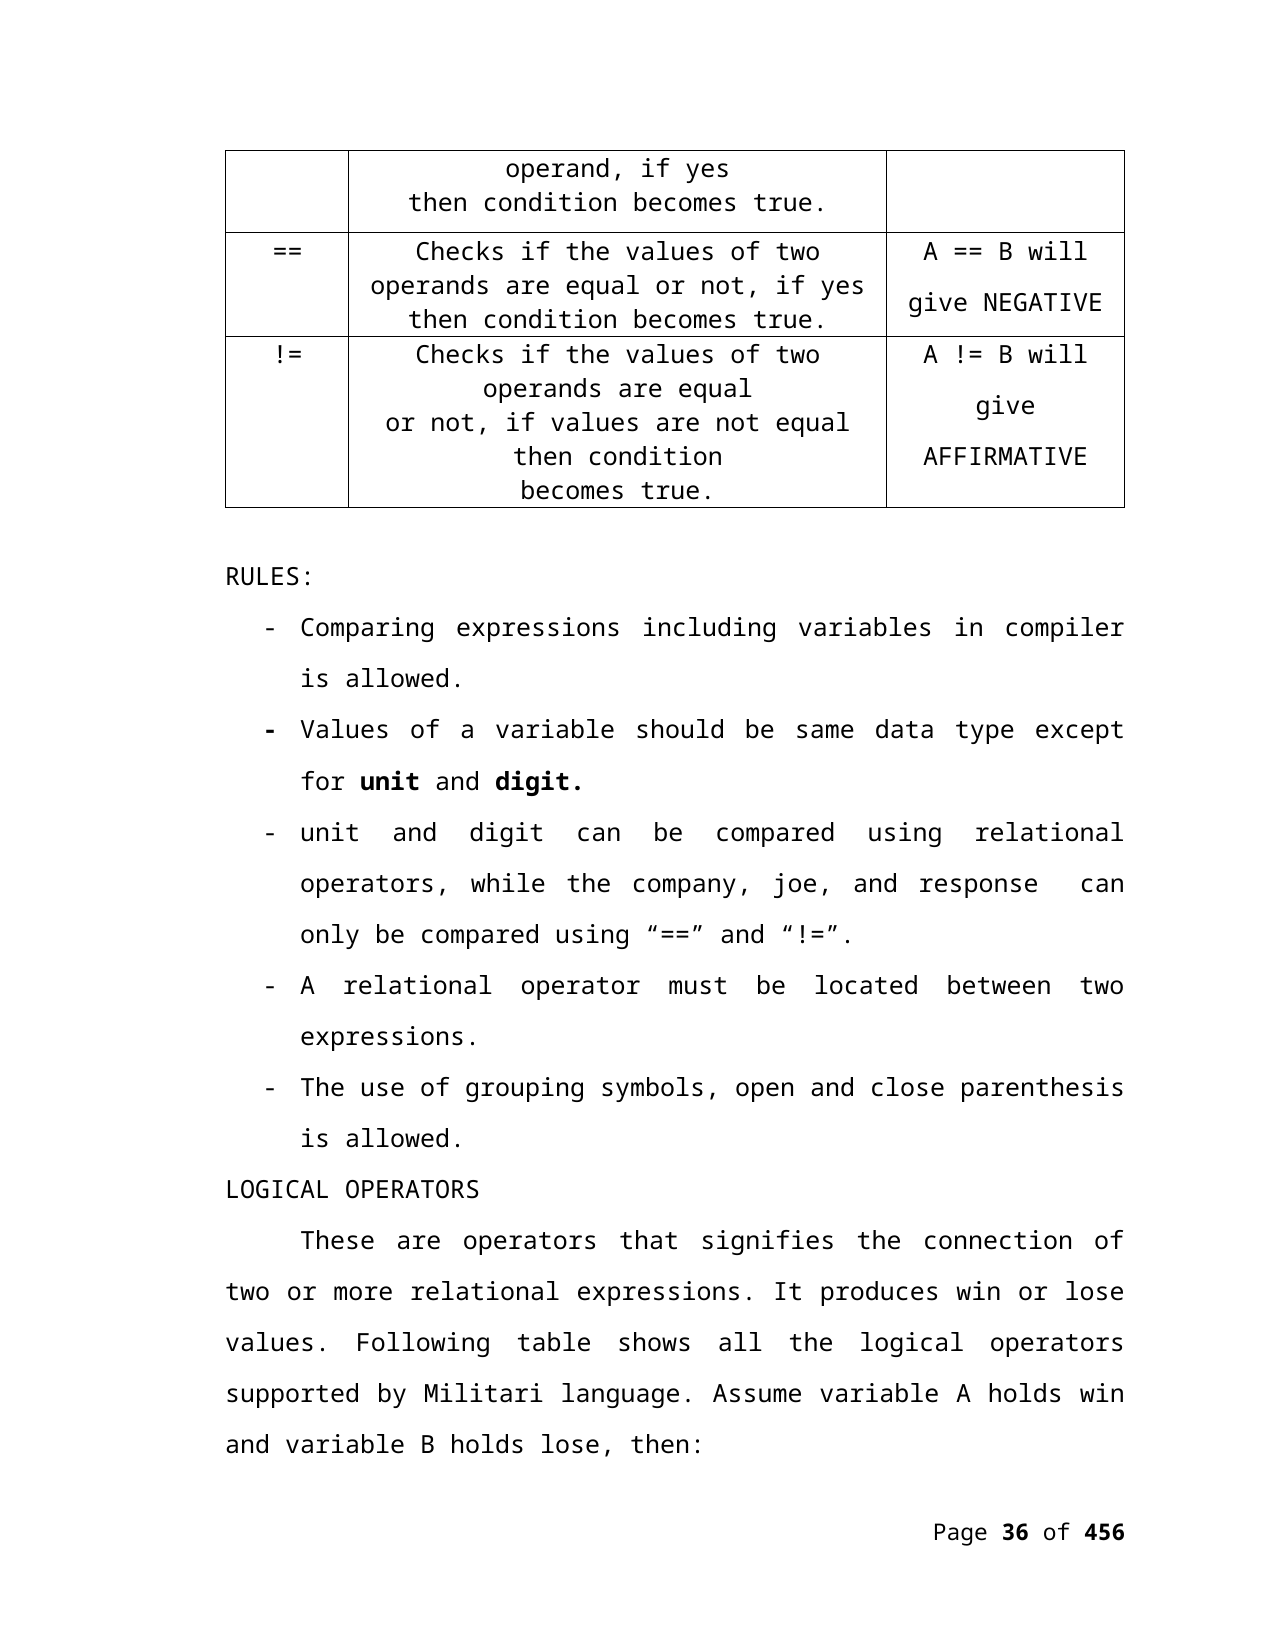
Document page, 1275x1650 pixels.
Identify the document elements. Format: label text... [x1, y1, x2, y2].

table_cell != [226, 337, 348, 507]
text These are operators that signifies the connection of two or more relational expressions. It produces win or lose values. Following table shows all the logical operators supported by Militari language. Assume variable A holds win and variable B holds lose, then: [225, 1222, 1125, 1461]
list Comparing expressions including variables in compiler is allowed. [262, 610, 1125, 695]
list unit and digit can be compared using relational operators, while the company, joe, and response can only be compared using “==” and “!=”. [262, 814, 1125, 950]
table_cell =< [226, 151, 348, 232]
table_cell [887, 151, 1124, 232]
list The use of grouping symbols, open and close parenthesis is allowed. [262, 1069, 1125, 1154]
list Values of a variable should be same data type except for unit and digit. [262, 712, 1125, 797]
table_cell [349, 151, 886, 232]
table_cell A != B will give AFFIRMATIVE [887, 337, 1124, 507]
table_cell == [226, 233, 348, 336]
table_cell A == B will give NEGATIVE [887, 233, 1124, 336]
table_cell Checks if the values of two operands are equal or not, if values are not equal then condition becomes true. [349, 337, 886, 507]
text RULES: [225, 559, 1125, 593]
table_cell Checks if the values of two operands are equal or not, if yes then condition becomes true. [349, 233, 886, 336]
text LOGICAL OPERATORS [225, 1171, 1125, 1206]
list A relational operator must be located between two expressions. [262, 967, 1125, 1052]
